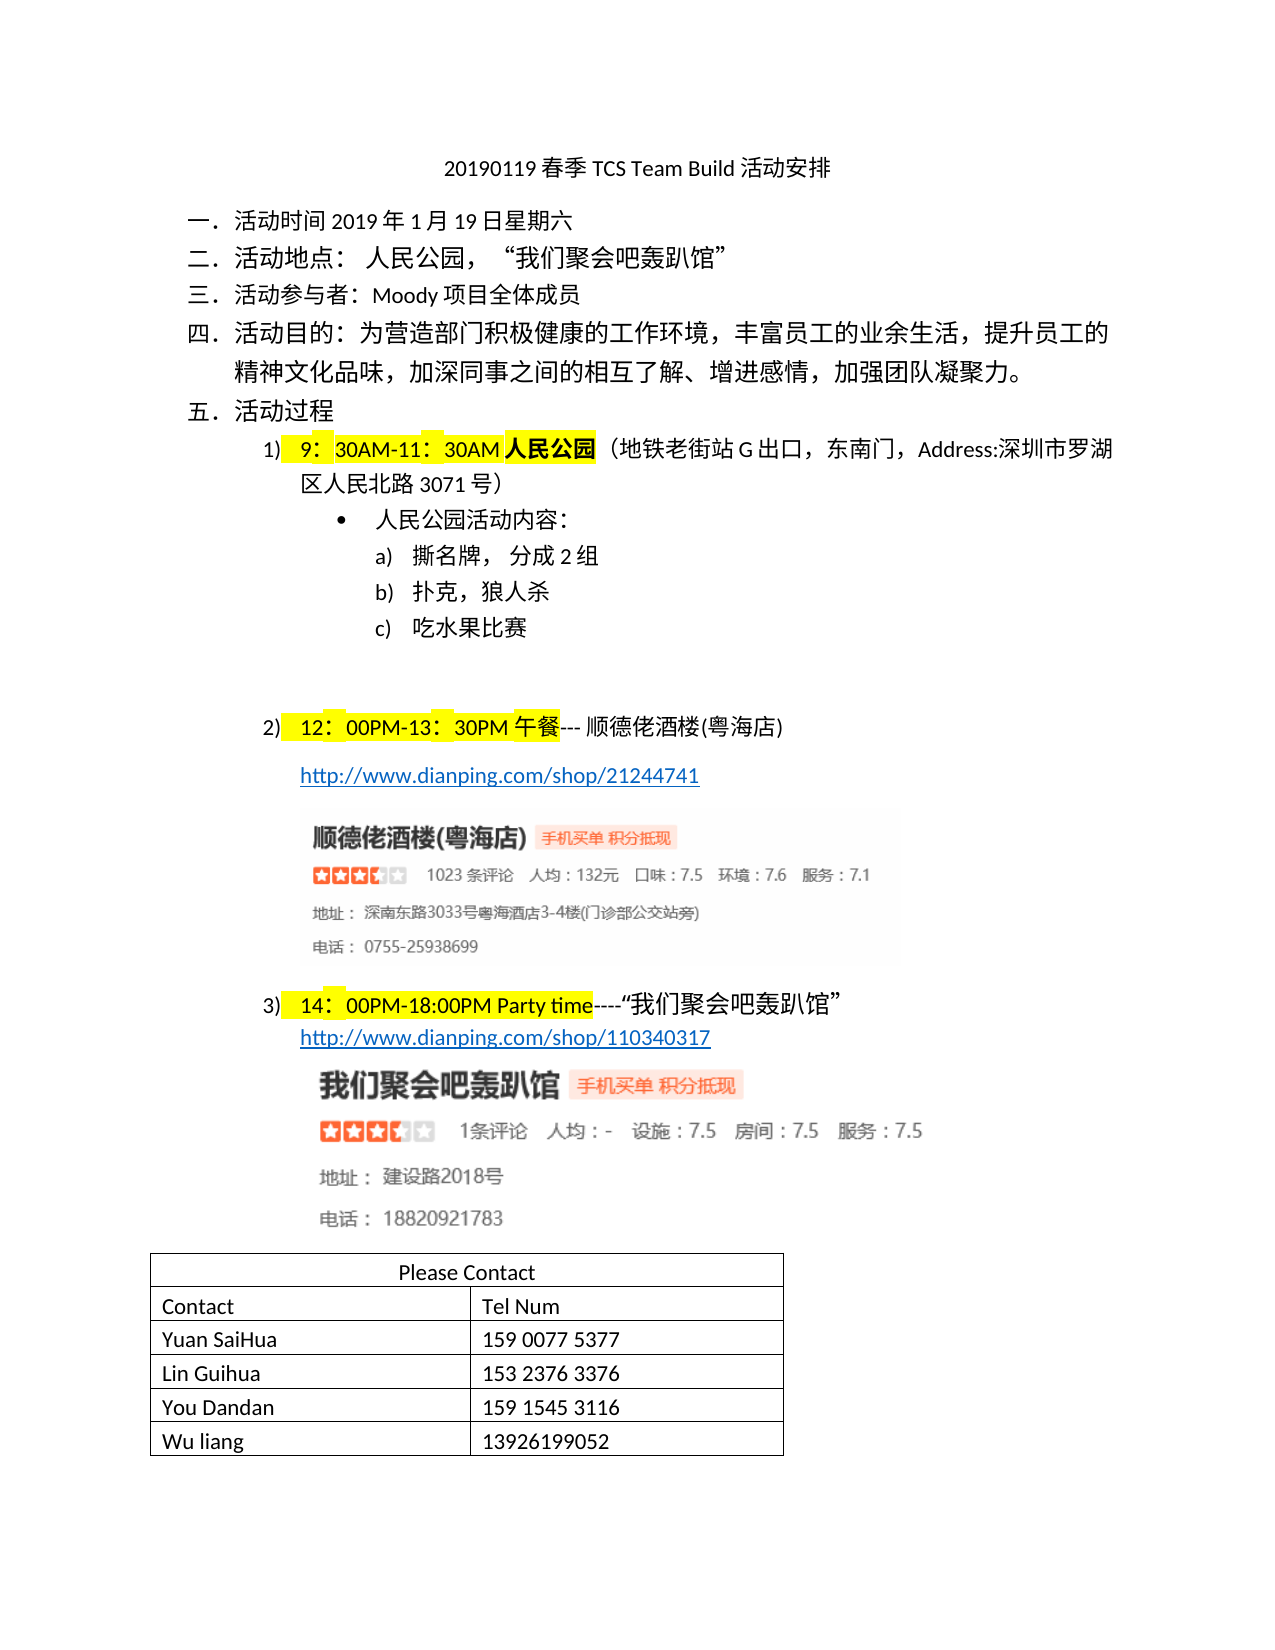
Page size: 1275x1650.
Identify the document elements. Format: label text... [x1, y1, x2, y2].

table_cell 159 1545 3116 [471, 1389, 783, 1421]
table_cell Wu liang [151, 1422, 470, 1455]
picture [300, 808, 901, 966]
list 吃水果比赛 [375, 609, 1125, 643]
text http://www.dianping.com/shop/21244741 [150, 761, 1125, 789]
table_cell You Dandan [151, 1389, 470, 1421]
list 活动参与者：Moody 项目全体成员 [187, 277, 1125, 311]
list 12：00PM-13：30PM 午餐--- 顺德佬酒楼(粤海店) [560, 709, 1125, 742]
list 人民公园活动内容： [337, 502, 1125, 535]
list http://www.dianping.com/shop/110340317 [300, 1023, 1125, 1051]
table_cell Yuan SaiHua [151, 1321, 470, 1354]
text 20190119春季 TCS Team Build活动安排 [150, 150, 1125, 183]
list 9：30AM-11：30AM人民公园（地铁老街站G出口，东南门，Address:深圳市罗湖区人民北路3071号） [262, 430, 1125, 499]
list 活动时间 2019年1月19日星期六 [187, 202, 1125, 236]
table_cell 13926199052 [471, 1422, 783, 1455]
list 活动目的：为营造部门积极健康的工作环境，丰富员工的业余生活，提升员工的精神文化品味，加深同事之间的相互了解、增进感情，加强团队凝聚力。 [187, 313, 1125, 388]
list 14：00PM-18:00PM Party time----“我们聚会吧轰趴馆” [262, 984, 1125, 1020]
table_cell Lin Guihua [151, 1355, 470, 1387]
list 活动地点： 人民公园，“我们聚会吧轰趴馆” [187, 238, 1125, 274]
list 撕名牌， 分成2组 [375, 538, 1125, 571]
list 活动过程 [187, 391, 1125, 428]
table_cell Tel Num [471, 1287, 783, 1320]
table_cell Contact [151, 1287, 470, 1320]
table_cell 159 0077 5377 [471, 1321, 783, 1354]
table_cell 153 2376 3376 [471, 1355, 783, 1387]
picture [300, 1053, 961, 1234]
list 扑克，狼人杀 [375, 574, 1125, 607]
table_header Please Contact [151, 1254, 783, 1286]
